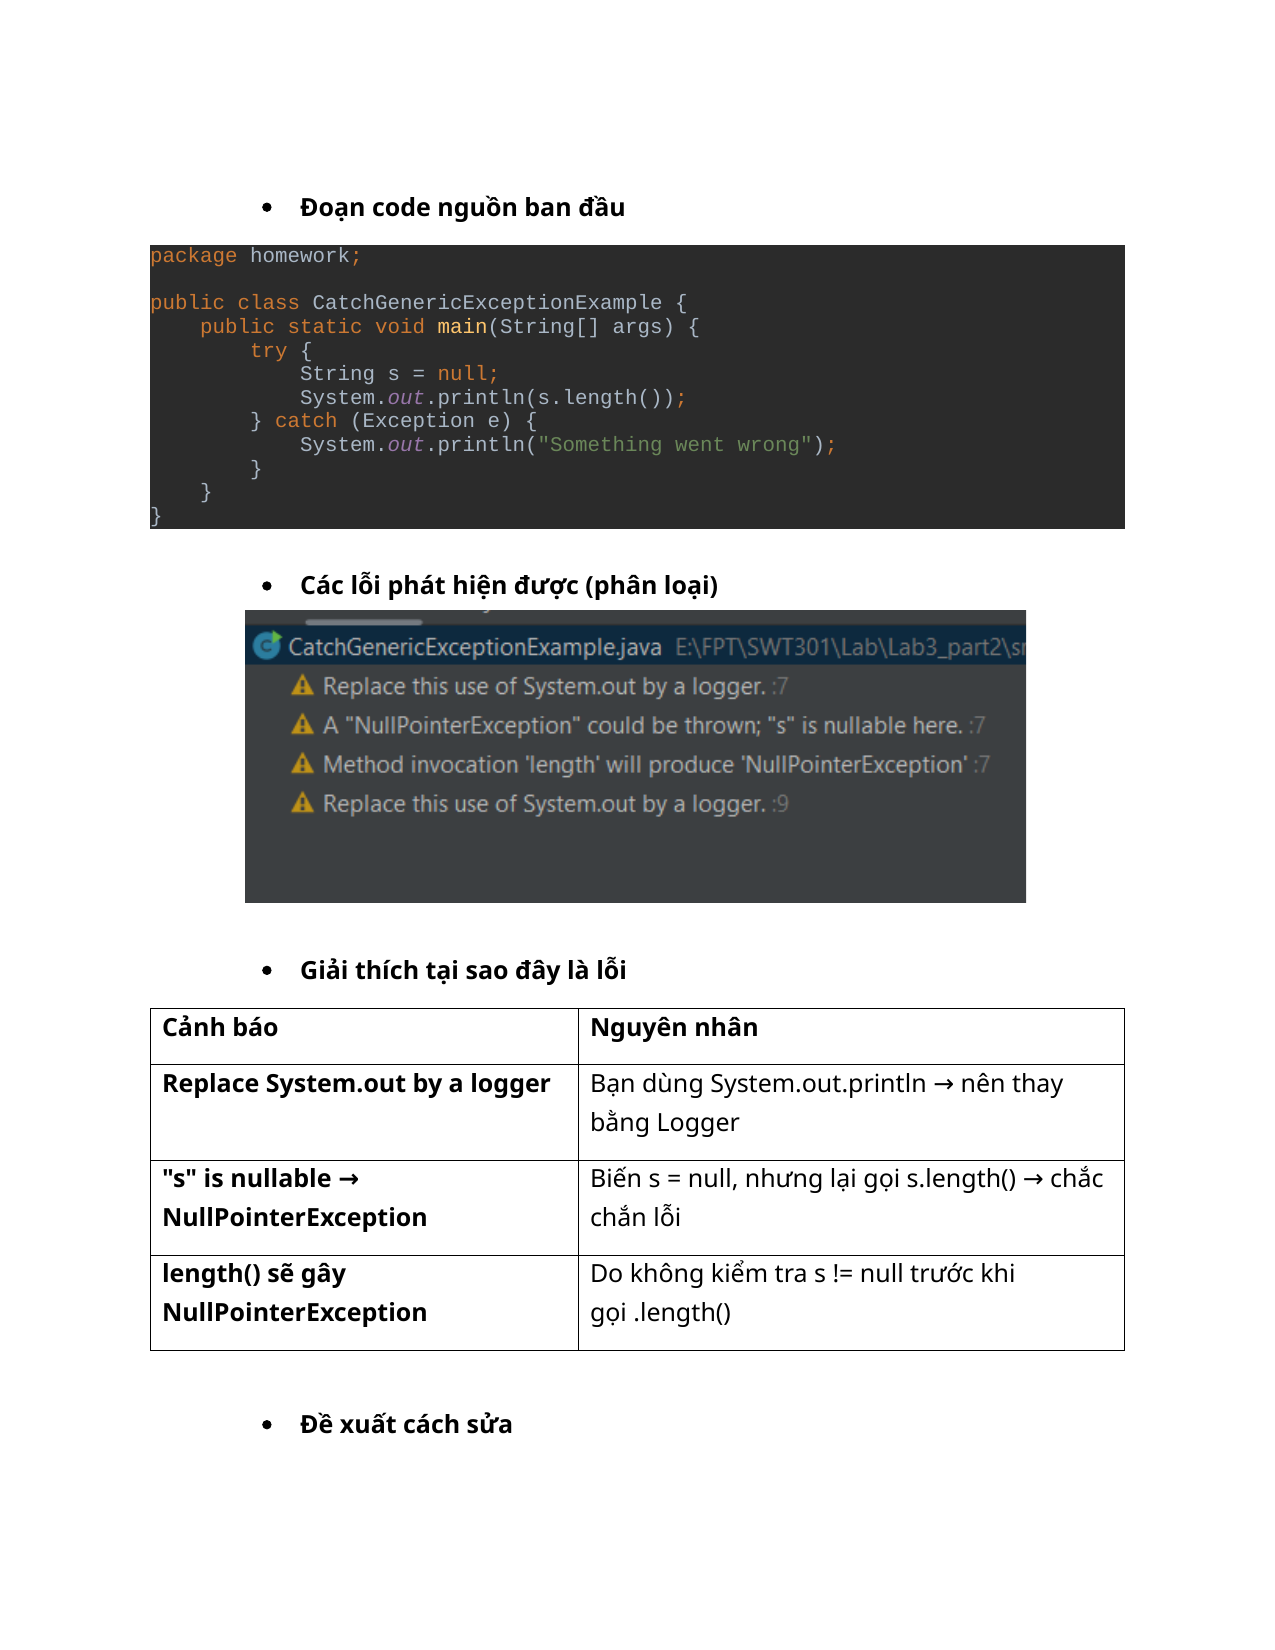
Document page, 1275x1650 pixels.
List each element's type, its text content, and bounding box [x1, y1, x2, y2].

table_cell Biến s = null, nhưng lại gọi s.length() → chắc chắn lỗi [579, 1161, 1124, 1255]
table_header Nguyên nhân [579, 1009, 1124, 1064]
list Đề xuất cách sửa [262, 1407, 1125, 1441]
table_cell Do không kiểm tra s != null trước khi gọi .length() [579, 1256, 1124, 1350]
list Đoạn code nguồn ban đầu [262, 189, 1125, 223]
table_cell "s" is nullable → NullPointerException [151, 1161, 578, 1255]
list Giải thích tại sao đây là lỗi [262, 952, 1125, 986]
picture [245, 610, 1027, 903]
list Các lỗi phát hiện được (phân loại) [262, 568, 1125, 602]
table_cell length() sẽ gây NullPointerException [151, 1256, 578, 1350]
table_cell Bạn dùng System.out.println → nên thay bằng Logger [579, 1065, 1124, 1159]
text package homework; public class CatchGenericExceptionExample { public static void main(String[] args) { try { String s = null; System.out.println(s.length()); } catch (Exception e) { System.out.println("Something went wrong"); } } } [150, 245, 1125, 529]
table_header Cảnh báo [151, 1009, 578, 1064]
table_cell Replace System.out by a logger [151, 1065, 578, 1159]
